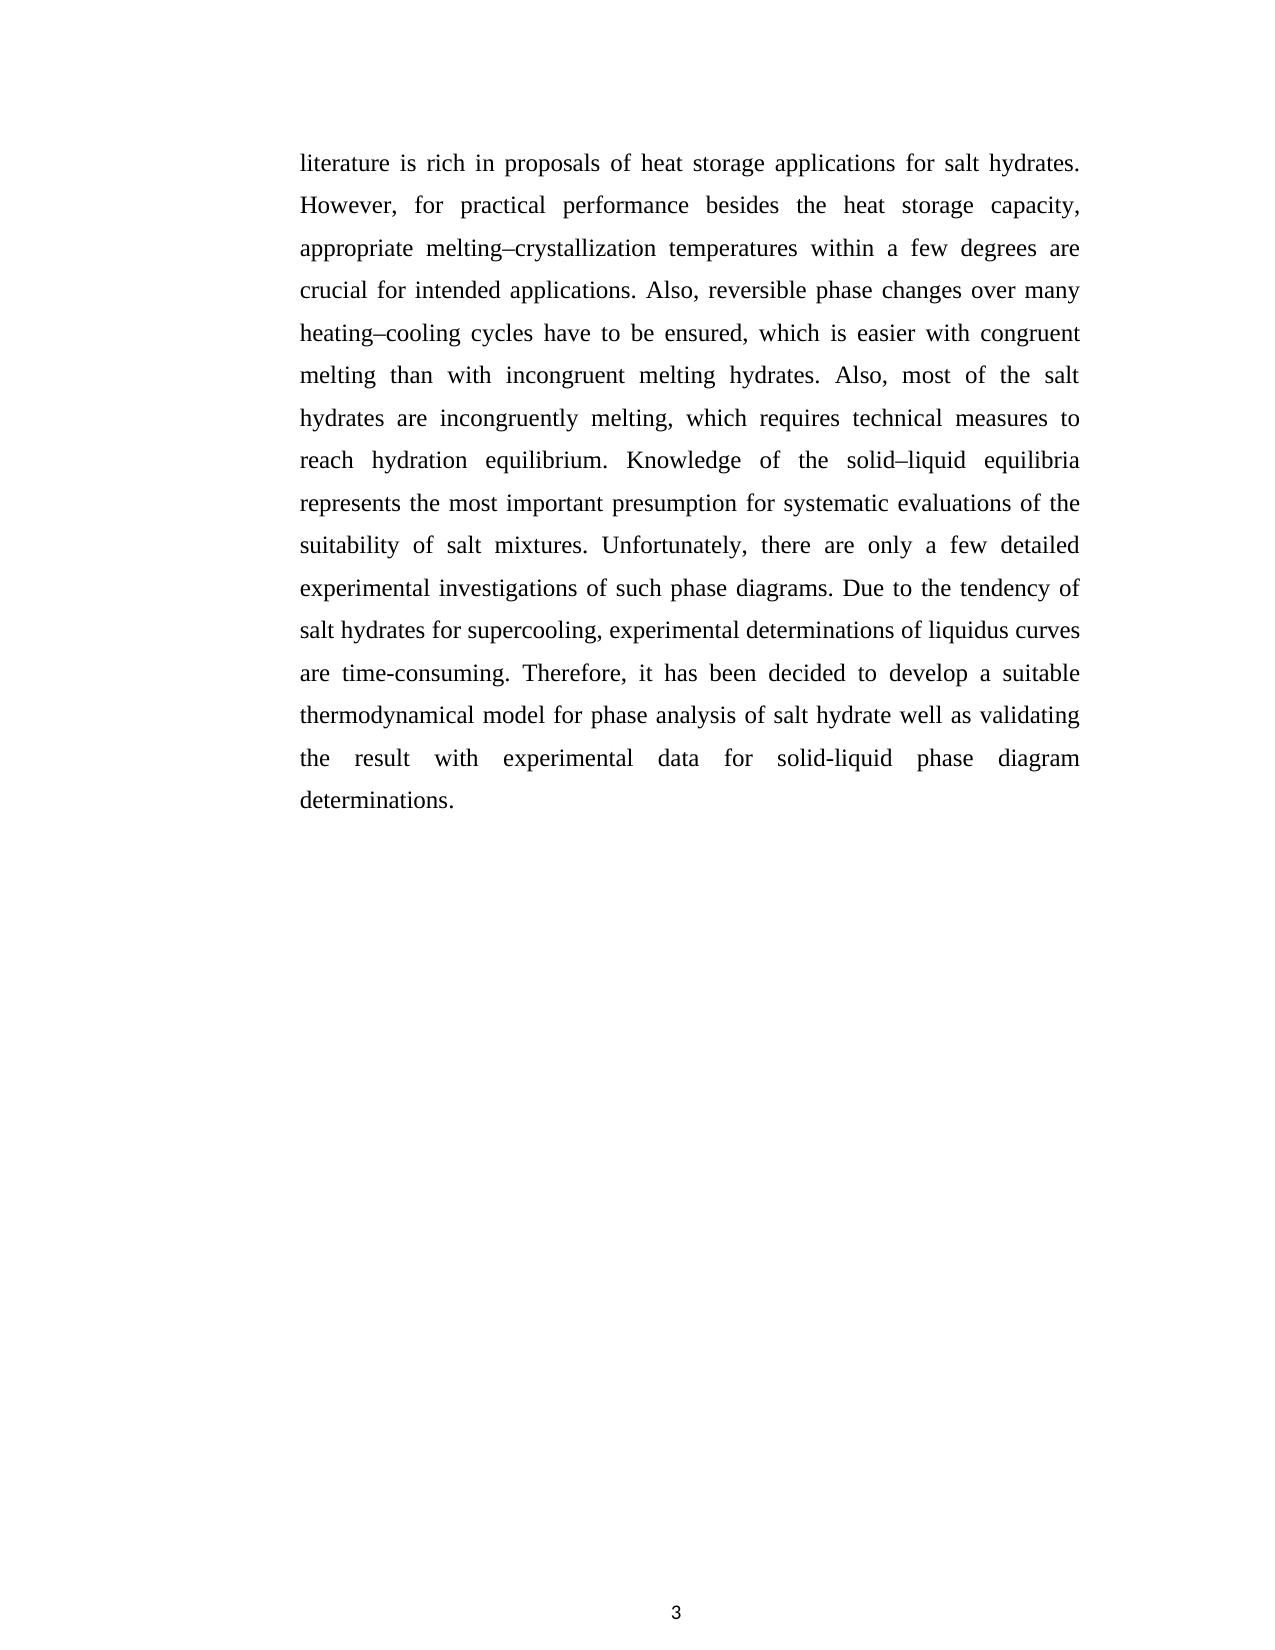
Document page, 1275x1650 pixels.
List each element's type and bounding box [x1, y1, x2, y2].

text [299, 148, 1081, 814]
